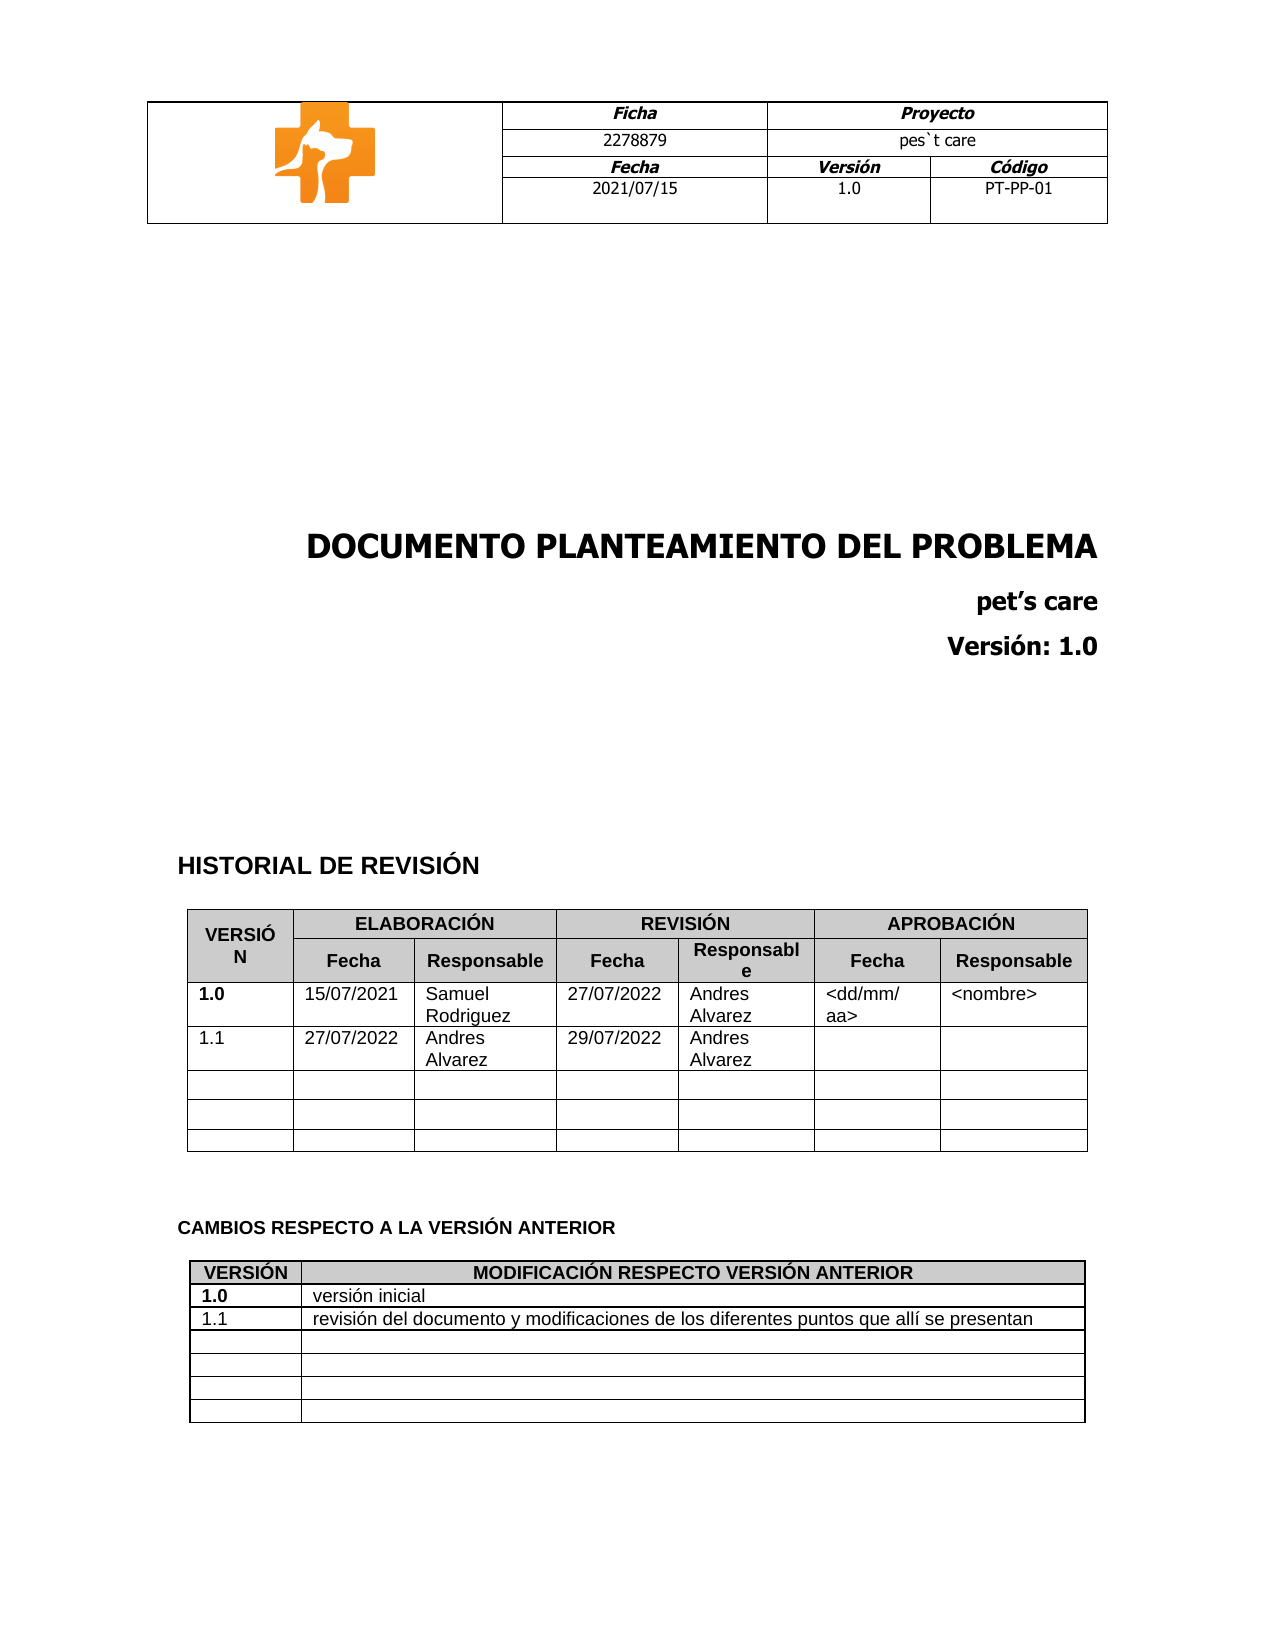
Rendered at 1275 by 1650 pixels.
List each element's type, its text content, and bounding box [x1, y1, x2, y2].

table_cell [294, 1100, 414, 1128]
table_cell 1.1 [188, 1027, 293, 1070]
table_cell versión inicial [302, 1285, 1084, 1306]
table_cell [191, 1377, 301, 1399]
table_cell [188, 1071, 293, 1099]
table_cell [415, 1071, 556, 1099]
table_cell [941, 1027, 1087, 1070]
table_cell [815, 1027, 940, 1070]
table_cell [815, 1100, 940, 1128]
title pet’s care [177, 585, 1098, 615]
table_cell [557, 1071, 678, 1099]
table_cell [188, 1130, 293, 1151]
title DOCUMENTO PLANTEAMIENTO DEL PROBLEMA [177, 525, 1098, 565]
table_cell [941, 1100, 1087, 1128]
picture [275, 102, 375, 203]
table_cell [679, 1071, 814, 1099]
table_cell Andres Alvarez [415, 1027, 556, 1070]
table_cell [815, 1071, 940, 1099]
table_header ELABORACIÓN [294, 910, 556, 938]
table_cell [815, 1130, 940, 1151]
table_cell [191, 1354, 301, 1376]
table_cell 27/07/2022 [557, 983, 678, 1026]
table_cell Fecha [815, 939, 940, 982]
table_header MODIFICACIÓN RESPECTO VERSIÓN ANTERIOR [302, 1262, 1084, 1283]
table_cell Responsable [415, 939, 556, 982]
table_cell 15/07/2021 [294, 983, 414, 1026]
table_cell [557, 1100, 678, 1128]
table_cell [302, 1400, 1084, 1422]
table_cell Andres Alvarez [679, 1027, 814, 1070]
table_cell [294, 1071, 414, 1099]
table_cell [415, 1130, 556, 1151]
table_cell [941, 1071, 1087, 1099]
table_cell [679, 1100, 814, 1128]
table_cell Andres Alvarez [679, 983, 814, 1026]
text HISTORIAL DE REVISIÓN [177, 851, 1098, 880]
table_cell [302, 1331, 1084, 1352]
table_cell Samuel Rodriguez [415, 983, 556, 1026]
text CAMBIOS RESPECTO A LA VERSIÓN ANTERIOR [177, 1217, 1098, 1238]
table_cell Responsable [679, 939, 814, 982]
title Versión: 1.0 [177, 630, 1098, 661]
table_cell 1.0 [188, 983, 293, 1026]
table_cell 1.1 [191, 1308, 301, 1329]
table_cell Responsable [941, 939, 1087, 982]
table_cell <nombre> [941, 983, 1087, 1026]
table_cell [557, 1130, 678, 1151]
table_cell [188, 1100, 293, 1128]
table_cell Fecha [557, 939, 678, 982]
table_cell [941, 1130, 1087, 1151]
table_cell [191, 1400, 301, 1422]
table_cell [294, 1130, 414, 1151]
table_cell 29/07/2022 [557, 1027, 678, 1070]
table_cell 1.0 [191, 1285, 301, 1306]
table_cell [302, 1354, 1084, 1376]
table_cell [191, 1331, 301, 1352]
table_cell [415, 1100, 556, 1128]
table_cell [302, 1377, 1084, 1399]
table_header APROBACIÓN [815, 910, 1087, 938]
table_header VERSIÓN [188, 910, 293, 982]
table_cell <dd/mm/aa> [815, 983, 940, 1026]
table_cell [679, 1130, 814, 1151]
table_cell 27/07/2022 [294, 1027, 414, 1070]
table_cell Fecha [294, 939, 414, 982]
table_cell revisión del documento y modificaciones de los diferentes puntos que allí se presentan [302, 1308, 1084, 1329]
table_header VERSIÓN [191, 1262, 301, 1283]
table_header REVISIÓN [557, 910, 814, 938]
